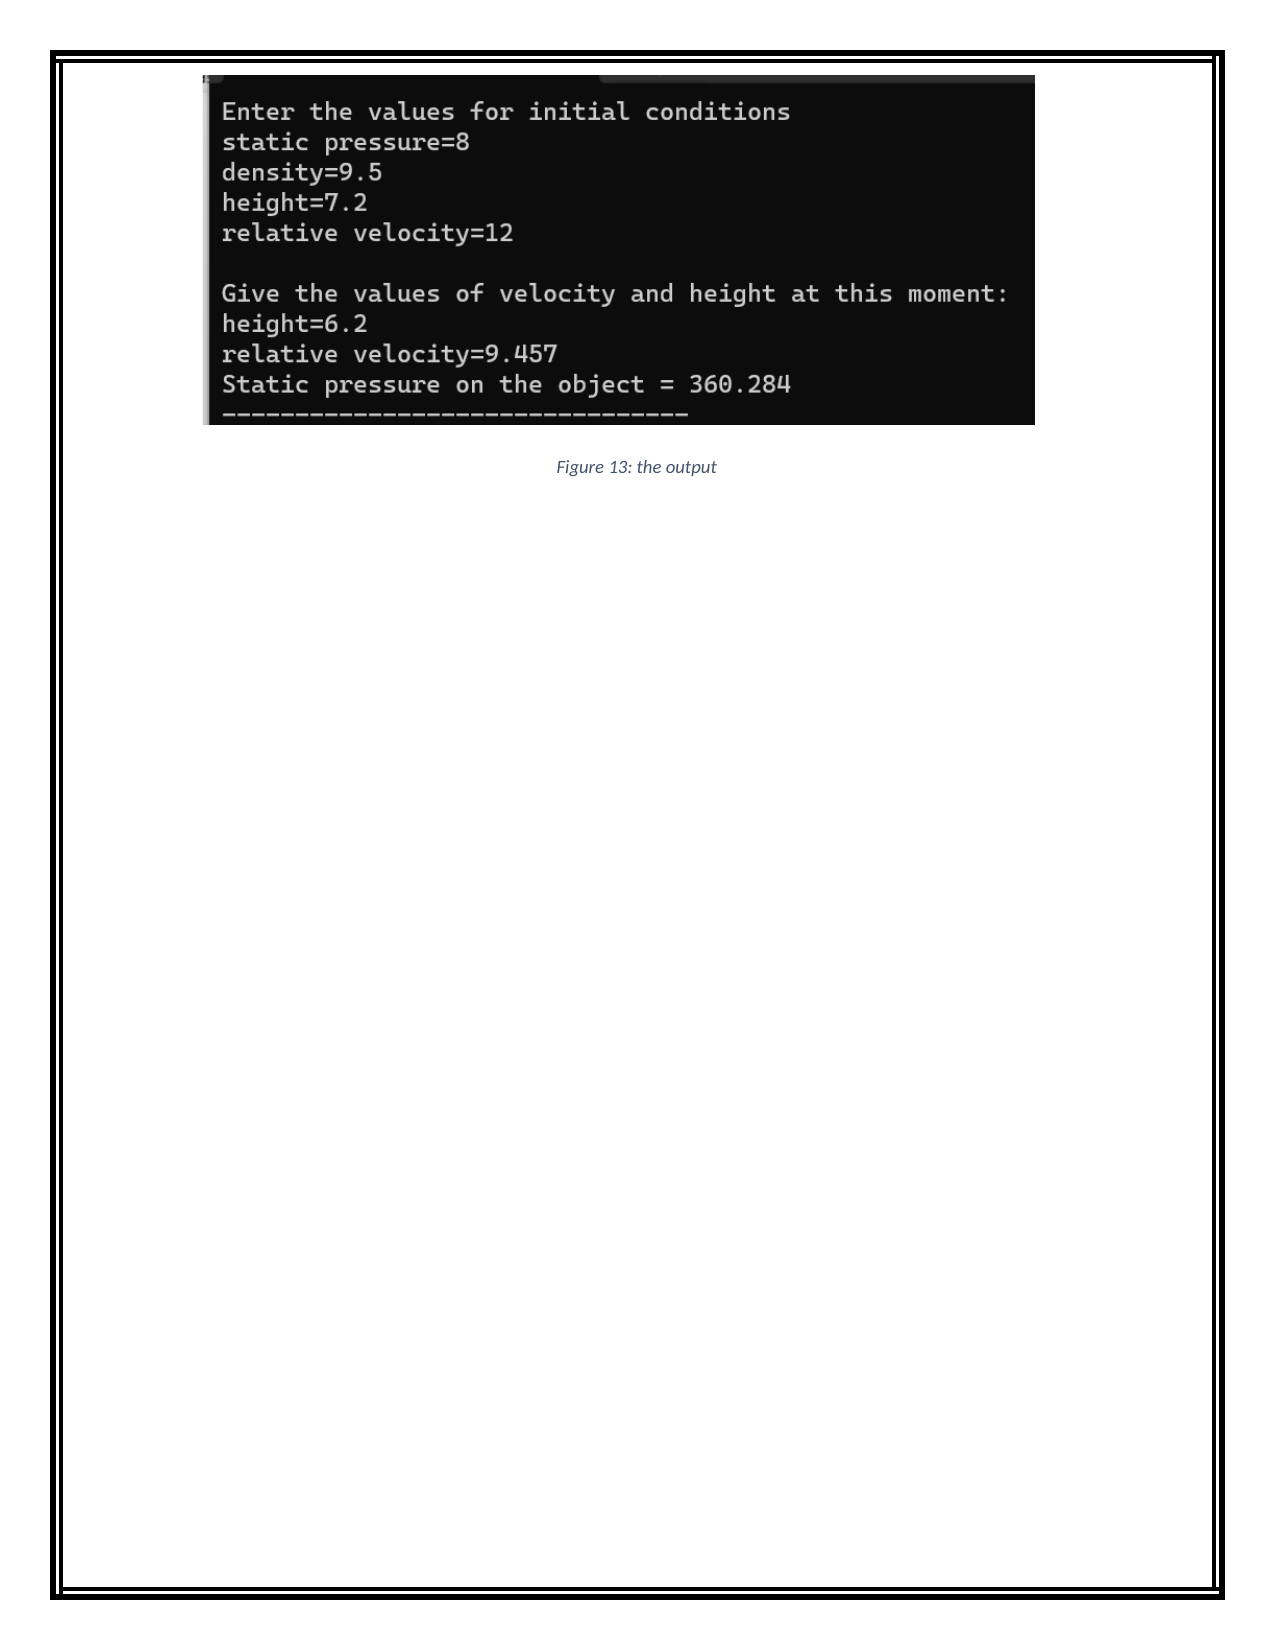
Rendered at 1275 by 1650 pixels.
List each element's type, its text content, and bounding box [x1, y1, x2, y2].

text Figure 13: the output [75, 456, 1200, 478]
picture [202, 75, 1035, 425]
